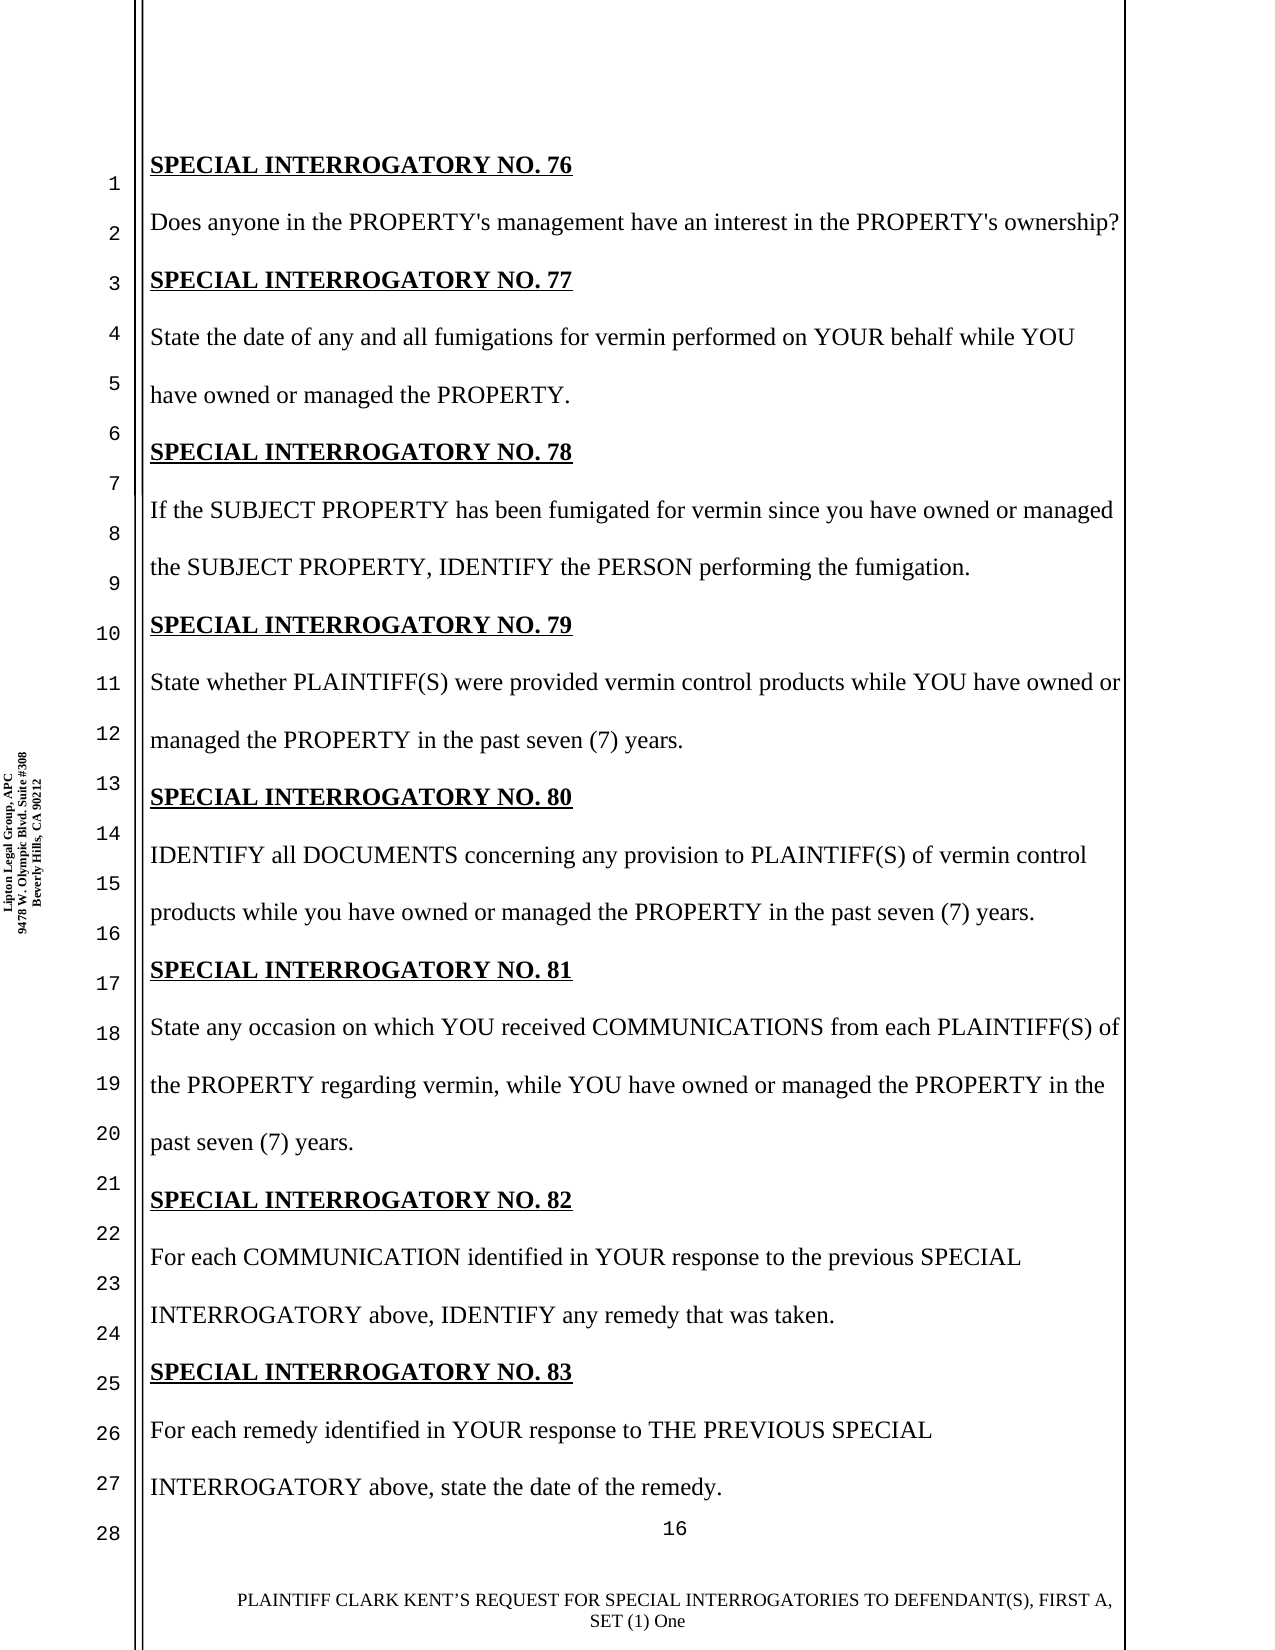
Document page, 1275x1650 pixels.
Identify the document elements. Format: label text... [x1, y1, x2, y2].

text SPECIAL INTERROGATORY NO. 77 [150, 265, 1125, 294]
text SPECIAL INTERROGATORY NO. 79 [150, 610, 1125, 639]
text SPECIAL INTERROGATORY NO. 80 [150, 782, 1125, 811]
text Does anyone in the PROPERTY's management have an interest in the PROPERTY's ownership? [150, 207, 1125, 236]
text SPECIAL INTERROGATORY NO. 78 [150, 437, 1125, 466]
text If the SUBJECT PROPERTY has been fumigated for vermin since you have owned or managed the SUBJECT PROPERTY, IDENTIFY the PERSON performing the fumigation. [150, 495, 1125, 581]
text SPECIAL INTERROGATORY NO. 82 [150, 1185, 1125, 1214]
text State whether PLAINTIFF(S) were provided vermin control products while YOU have owned or managed the PROPERTY in the past seven (7) years. [150, 667, 1125, 754]
text SPECIAL INTERROGATORY NO. 81 [150, 955, 1125, 984]
text For each remedy identified in YOUR response to THE PREVIOUS SPECIAL INTERROGATORY above, state the date of the remedy. [150, 1415, 1125, 1501]
text State the date of any and all fumigations for vermin performed on YOUR behalf while YOU have owned or managed the PROPERTY. [150, 322, 1125, 409]
text For each COMMUNICATION identified in YOUR response to the previous SPECIAL INTERROGATORY above, IDENTIFY any remedy that was taken. [150, 1242, 1125, 1329]
text SPECIAL INTERROGATORY NO. 76 [150, 150, 1125, 179]
text IDENTIFY all DOCUMENTS concerning any provision to PLAINTIFF(S) of vermin control products while you have owned or managed the PROPERTY in the past seven (7) years. [150, 840, 1125, 926]
text SPECIAL INTERROGATORY NO. 83 [150, 1357, 1125, 1386]
text State any occasion on which YOU received COMMUNICATIONS from each PLAINTIFF(S) of the PROPERTY regarding vermin, while YOU have owned or managed the PROPERTY in the past seven (7) years. [150, 1012, 1125, 1156]
